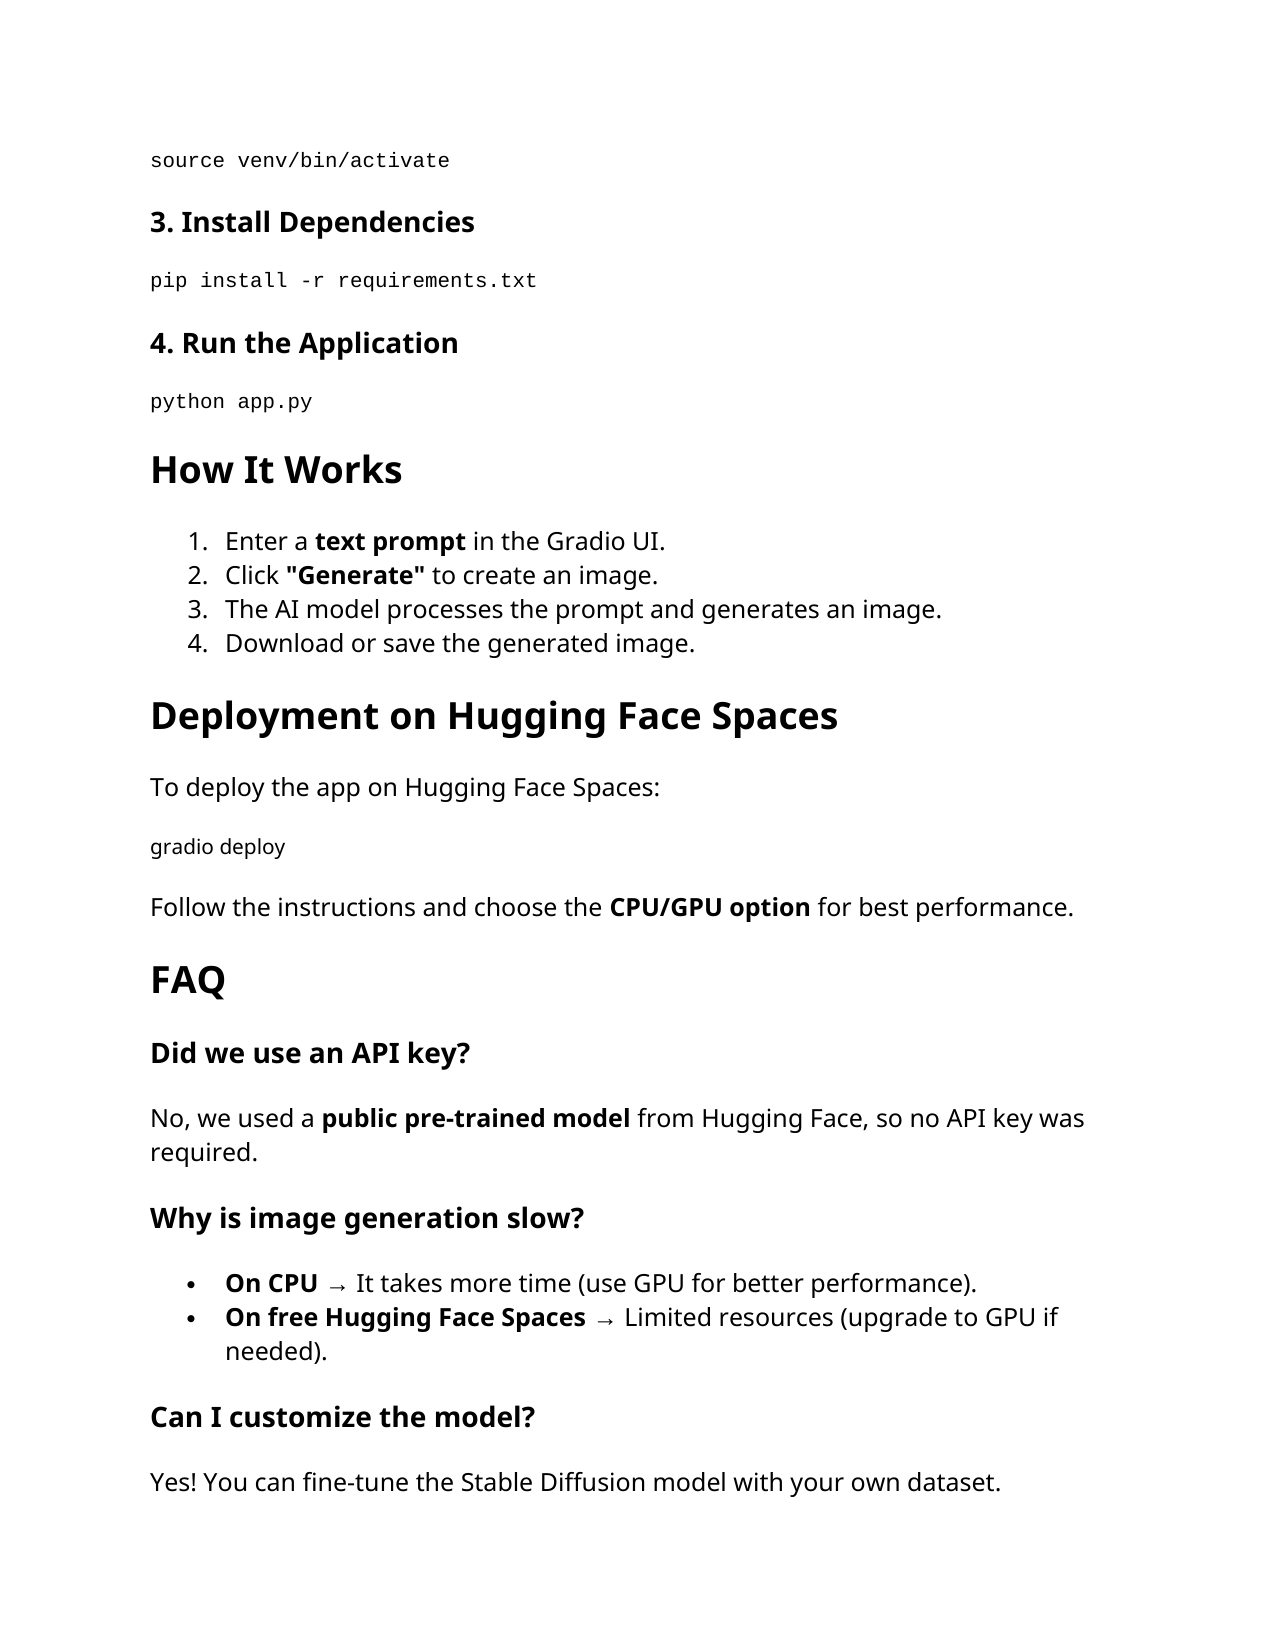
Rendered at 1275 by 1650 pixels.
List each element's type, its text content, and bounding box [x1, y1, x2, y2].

text No, we used a public pre-trained model from Hugging Face, so no API key was required. [150, 1101, 1125, 1169]
text Follow the instructions and choose the CPU/GPU option for best performance. [150, 890, 1125, 924]
text Yes! You can fine-tune the Stable Diffusion model with your own dataset. [150, 1465, 1125, 1499]
text To deploy the app on Hugging Face Spaces: [150, 769, 1125, 803]
text gradio deploy [150, 832, 1125, 861]
text Why is image generation slow? [150, 1198, 1125, 1237]
text source venv/bin/activate [150, 150, 1125, 174]
list The AI model processes the prompt and generates an image. [187, 592, 1125, 626]
list On CPU → It takes more time (use GPU for better performance). [187, 1266, 1125, 1300]
list Download or save the generated image. [187, 626, 1125, 660]
text Can I customize the model? [150, 1397, 1125, 1436]
list Click "Generate" to create an image. [187, 558, 1125, 592]
text python app.py [150, 391, 1125, 414]
text How It Works [150, 443, 1125, 494]
list On free Hugging Face Spaces → Limited resources (upgrade to GPU if needed). [187, 1300, 1125, 1368]
text FAQ [150, 953, 1125, 1004]
text 3️. Install Dependencies [150, 203, 1125, 241]
text pip install -r requirements.txt [150, 270, 1125, 294]
text Did we use an API key? [150, 1033, 1125, 1072]
list Enter a text prompt in the Gradio UI. [187, 524, 1125, 558]
text Deployment on Hugging Face Spaces [150, 689, 1125, 740]
text 4️. Run the Application [150, 323, 1125, 361]
